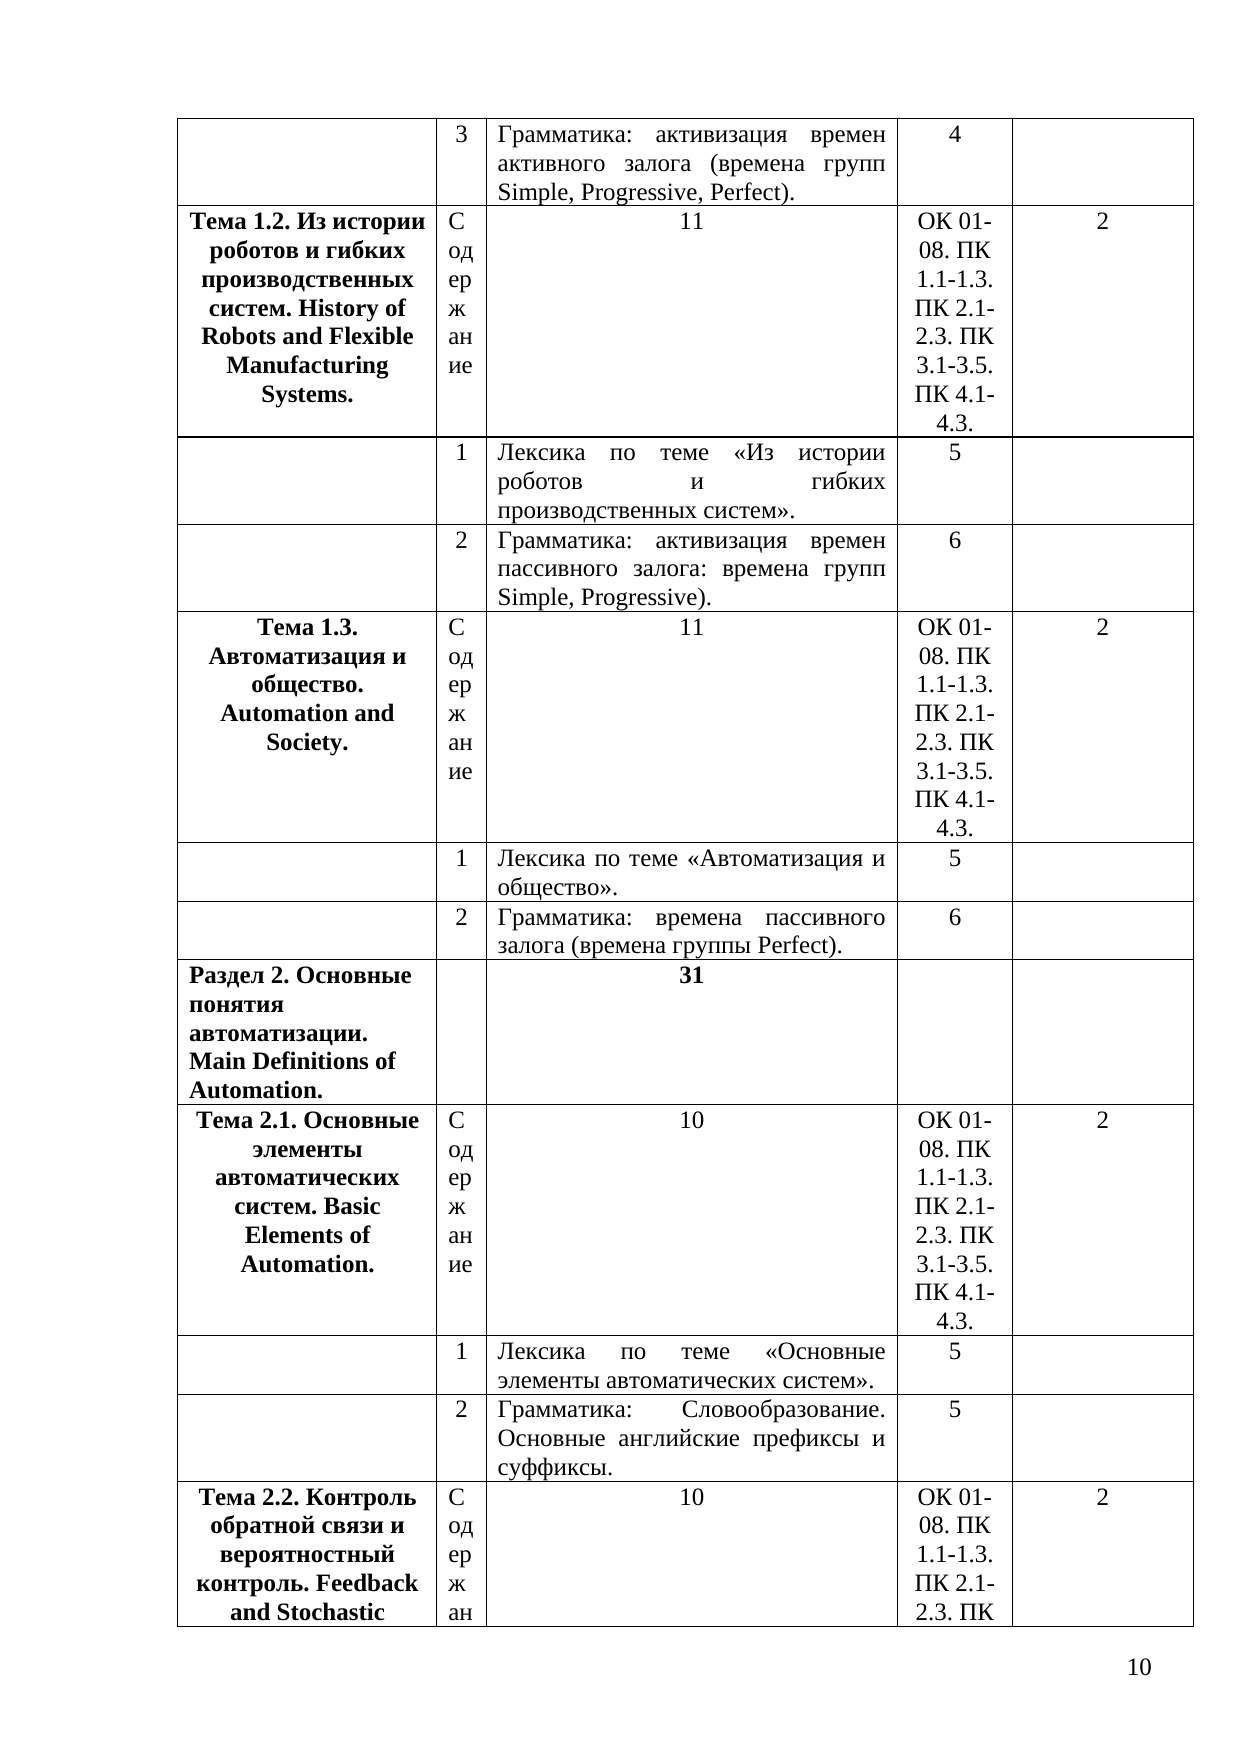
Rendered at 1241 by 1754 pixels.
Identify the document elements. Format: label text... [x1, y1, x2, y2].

table_cell Содержание [437, 1482, 486, 1626]
table_cell 2 [1013, 1105, 1193, 1335]
table_cell Лексика по теме «Автоматизация и общество». [487, 843, 897, 901]
table_cell Содержание [437, 206, 486, 436]
table_cell ОК 01-08. ПК 1.1-1.3. ПК 2.1-2.3. ПК 3.1-3.5. ПК 4.1-4.3. [898, 206, 1012, 436]
table_cell 31 [487, 960, 897, 1104]
table_cell 5 [898, 1336, 1012, 1393]
table_cell Грамматика: активизация времен активного залога (времена групп Simple, Progressive, Perfect). [487, 119, 897, 205]
table_cell ОК 01-08. ПК 1.1-1.3. ПК 2.1-2.3. ПК 3.1-3.5. ПК 4.1-4.3. [898, 1482, 1012, 1626]
table_cell [1013, 960, 1193, 1104]
table_cell 2 [1013, 206, 1193, 436]
table_cell [1013, 119, 1193, 205]
table_cell [437, 960, 486, 1104]
table_cell 2 [437, 902, 486, 959]
table_cell 1 [437, 438, 486, 524]
table_cell Содержание [437, 612, 486, 842]
table_cell 11 [487, 206, 897, 436]
table_cell [178, 1336, 436, 1393]
table_cell 2 [1013, 612, 1193, 842]
table_cell Грамматика: времена пассивного залога (времена группы Perfect). [487, 902, 897, 959]
table_cell Тема 2.2. Контроль обратной связи и вероятностный контроль. Feedback and Stochastic Control. [178, 1482, 436, 1626]
table_cell [1013, 902, 1193, 959]
table_cell 5 [898, 1395, 1012, 1481]
table_cell 1 [437, 843, 486, 901]
table_cell Лексика по теме «Основные элементы автоматических систем». [487, 1336, 897, 1393]
table_cell Тема 1.3. Автоматизация и общество. Automation and Society. [178, 612, 436, 842]
table_cell 2 [1013, 1482, 1193, 1626]
table_cell Грамматика: Словообразование. Основные английские префиксы и суффиксы. [487, 1395, 897, 1481]
table_cell 5 [898, 843, 1012, 901]
table_cell 2 [437, 525, 486, 611]
table_cell 10 [487, 1482, 897, 1626]
table_cell 1 [437, 1336, 486, 1393]
table_cell ОК 01-08. ПК 1.1-1.3. ПК 2.1-2.3. ПК 3.1-3.5. ПК 4.1-4.3. [898, 1105, 1012, 1335]
table_cell 6 [898, 525, 1012, 611]
table_cell [178, 525, 436, 611]
table_cell 11 [487, 612, 897, 842]
table_cell Тема 2.1. Основные элементы автоматических систем. Basic Elements of Automation. [178, 1105, 436, 1335]
table_cell ОК 01-08. ПК 1.1-1.3. ПК 2.1-2.3. ПК 3.1-3.5. ПК 4.1-4.3. [898, 612, 1012, 842]
table_cell [178, 119, 436, 205]
table_cell Лексика по теме «Из истории роботов и гибких производственных систем». [487, 438, 897, 524]
table_cell Тема 1.2. Из истории роботов и гибких производственных систем. History of Robots and Flexible Manufacturing Systems. [178, 206, 436, 436]
table_cell [178, 1395, 436, 1481]
table_cell [1013, 1336, 1193, 1393]
table_cell [1013, 843, 1193, 901]
table_cell 6 [898, 902, 1012, 959]
table_cell [898, 960, 1012, 1104]
table_cell Содержание [437, 1105, 486, 1335]
table_cell [178, 902, 436, 959]
table_cell 3 [437, 119, 486, 205]
table_cell 4 [898, 119, 1012, 205]
table_cell 5 [898, 438, 1012, 524]
table_cell [1013, 1395, 1193, 1481]
table_cell [1013, 438, 1193, 524]
table_cell Грамматика: активизация времен пассивного залога: времена групп Simple, Progressive). [487, 525, 897, 611]
table_cell [178, 438, 436, 524]
table_cell [178, 843, 436, 901]
table_cell 10 [487, 1105, 897, 1335]
table_cell 2 [437, 1395, 486, 1481]
table_cell [1013, 525, 1193, 611]
table_cell Раздел 2. Основные понятия автоматизации. Main Definitions of Automation. [178, 960, 436, 1104]
